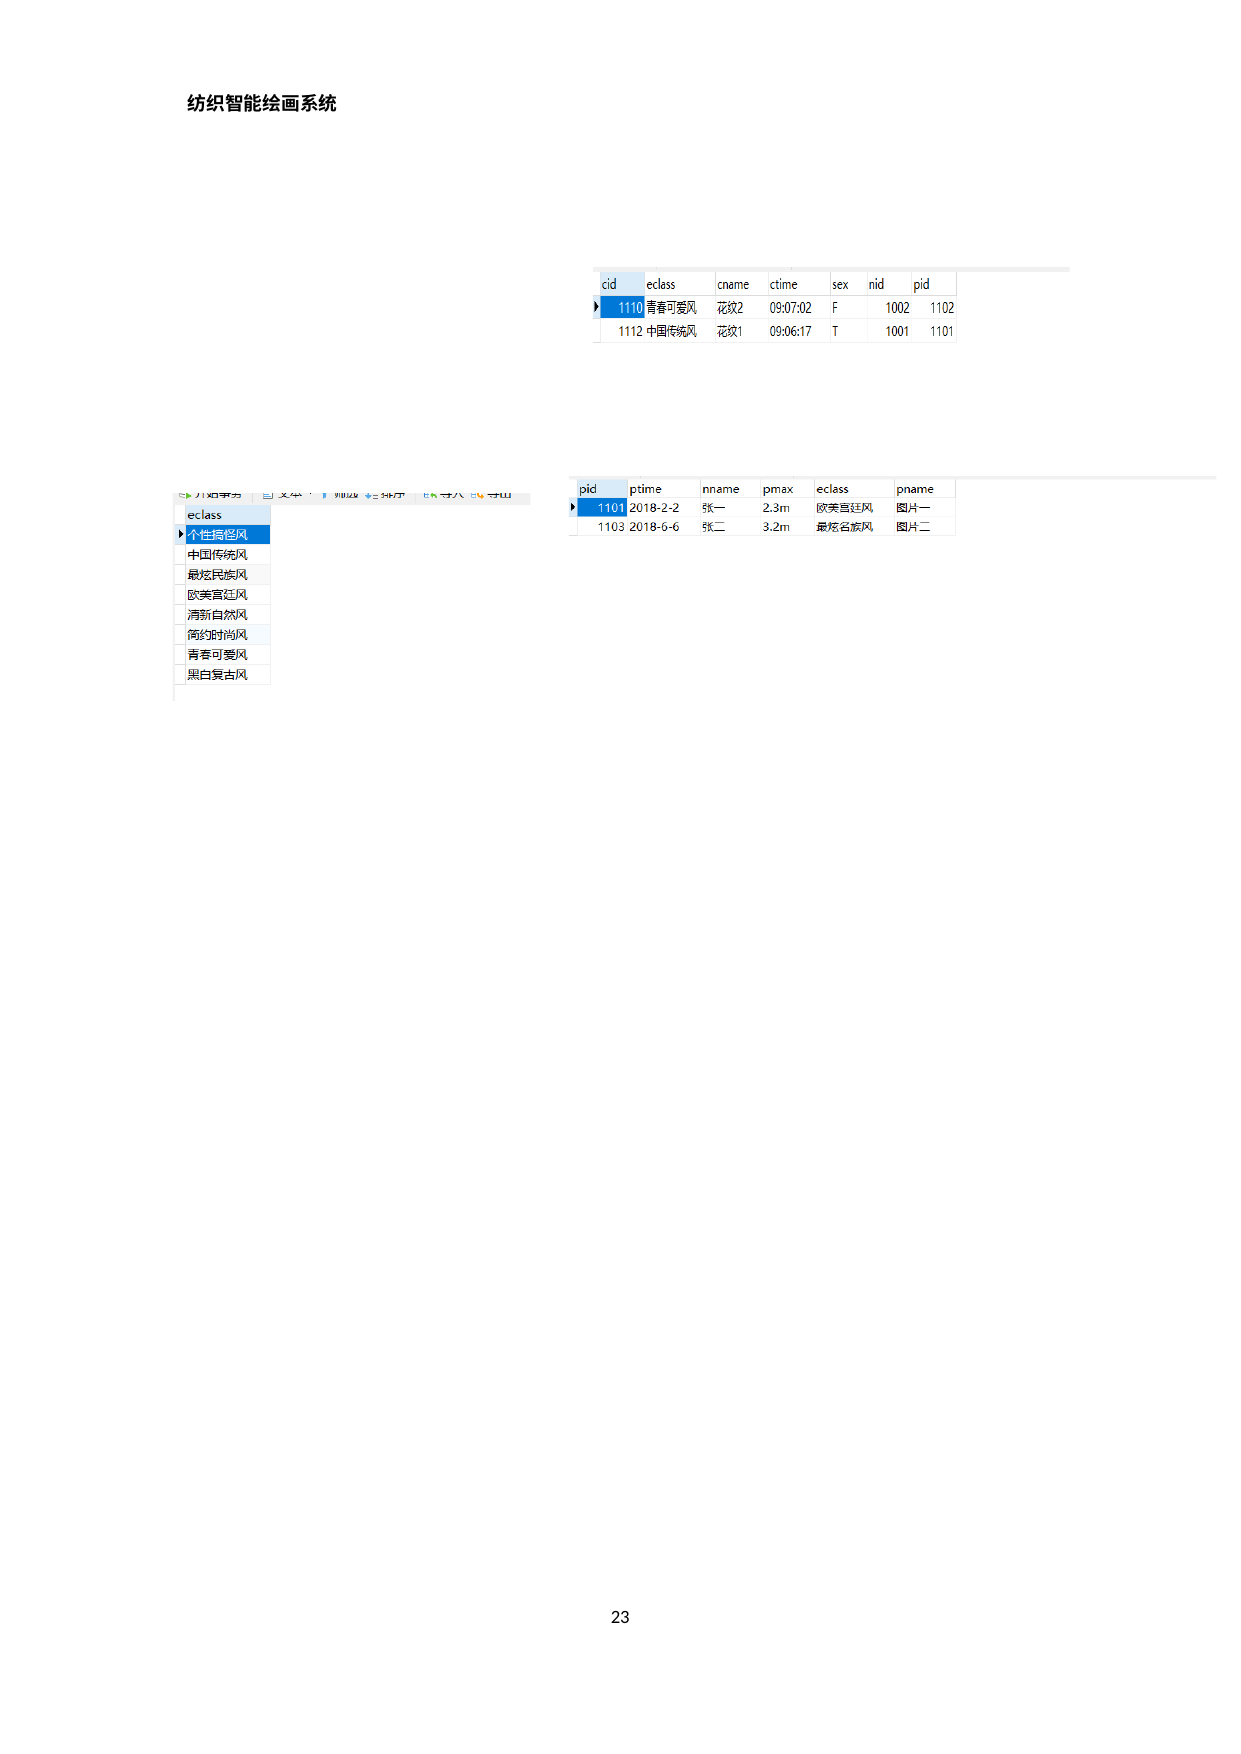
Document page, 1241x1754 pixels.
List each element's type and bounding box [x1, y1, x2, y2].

picture [568, 267, 1217, 741]
picture [172, 493, 531, 701]
